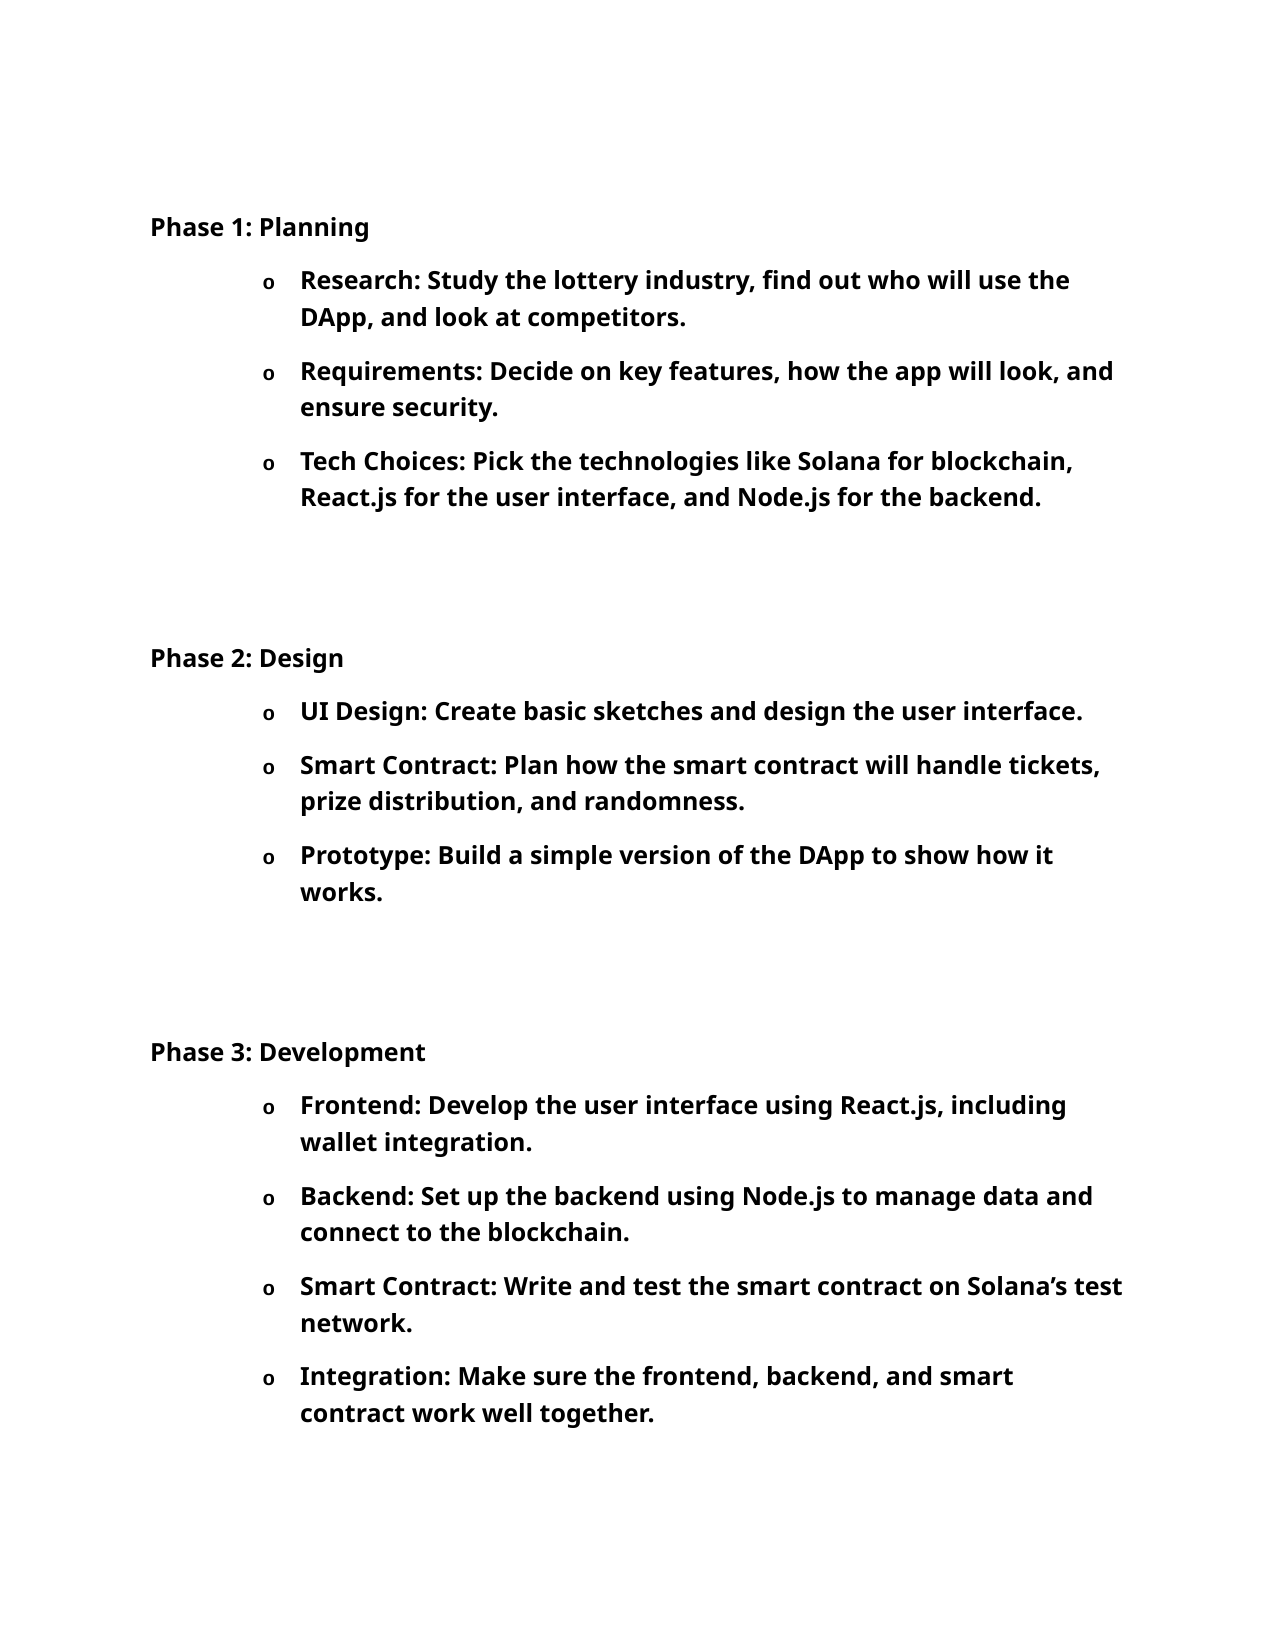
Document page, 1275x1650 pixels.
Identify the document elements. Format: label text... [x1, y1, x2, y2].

list UI Design: Create basic sketches and design the user interface. [262, 694, 1125, 728]
list Backend: Set up the backend using Node.js to manage data and connect to the blockchain. [262, 1178, 1125, 1249]
list Smart Contract: Plan how the smart contract will handle tickets, prize distribution, and randomness. [262, 747, 1125, 818]
list Frontend: Develop the user interface using React.js, including wallet integration. [262, 1088, 1125, 1159]
list Integration: Make sure the frontend, backend, and smart contract work well together. [262, 1359, 1125, 1429]
list Smart Contract: Write and test the smart contract on Solana’s test network. [262, 1268, 1125, 1339]
list Prototype: Build a simple version of the DApp to show how it works. [262, 837, 1125, 908]
list Research: Study the lottery industry, find out who will use the DApp, and look at competitors. [262, 263, 1125, 334]
text Phase 1: Planning [150, 209, 1125, 243]
text Phase 2: Design [150, 640, 1125, 674]
list Requirements: Decide on key features, how the app will look, and ensure security. [262, 353, 1125, 424]
text Phase 3: Development [150, 1034, 1125, 1069]
list Tech Choices: Pick the technologies like Solana for blockchain, React.js for the user interface, and Node.js for the backend. [262, 443, 1125, 514]
